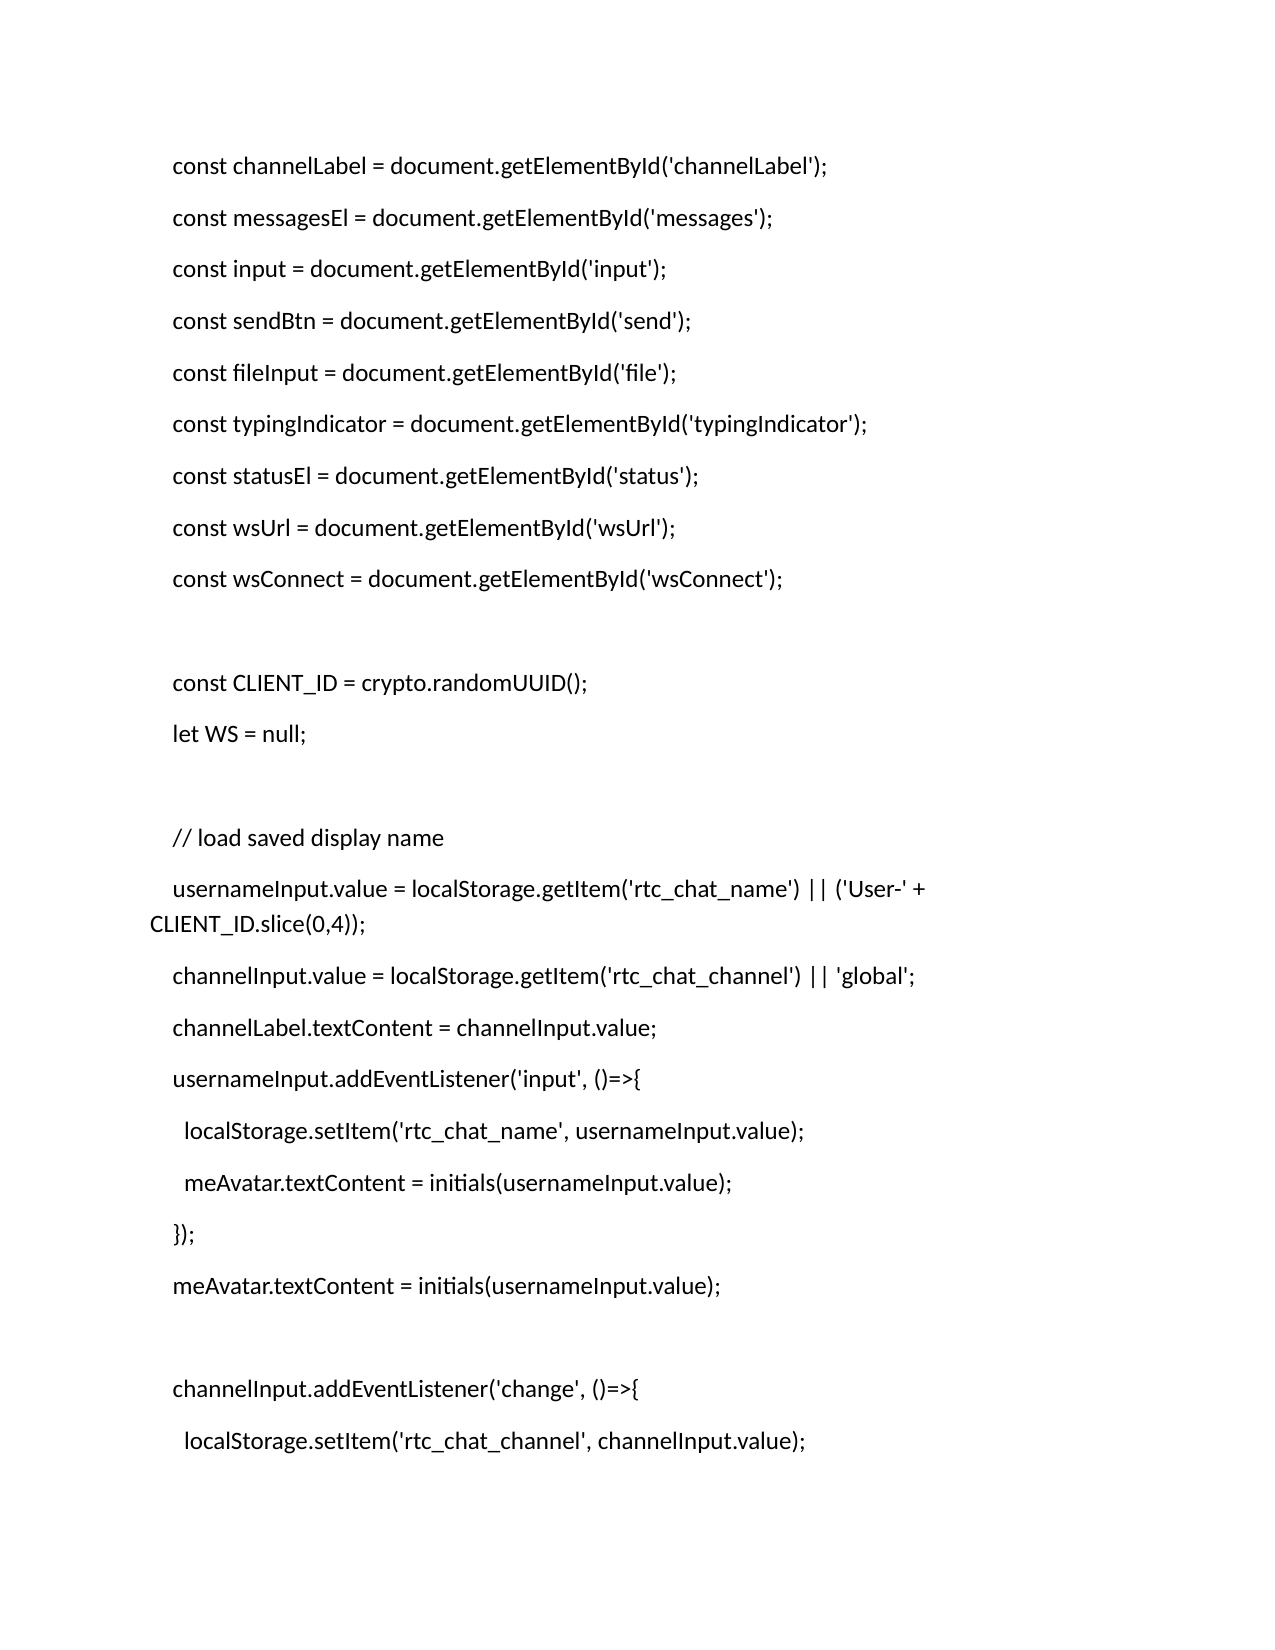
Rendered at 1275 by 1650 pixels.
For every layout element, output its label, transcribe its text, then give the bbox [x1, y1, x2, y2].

text usernameInput.value = localStorage.getItem('rtc_chat_name') || ('User-' + CLIENT_ID.slice(0,4)); [150, 873, 1125, 939]
text usernameInput.addEventListener('input', ()=>{ [150, 1063, 1125, 1094]
text localStorage.setItem('rtc_chat_name', usernameInput.value); [150, 1115, 1125, 1146]
text const channelLabel = document.getElementById('channelLabel'); [150, 150, 1125, 181]
text channelInput.value = localStorage.getItem('rtc_chat_channel') || 'global'; [150, 960, 1125, 991]
text channelLabel.textContent = channelInput.value; [150, 1012, 1125, 1042]
text meAvatar.textContent = initials(usernameInput.value); [150, 1167, 1125, 1197]
text }); [150, 1218, 1125, 1249]
text // load saved display name [150, 822, 1125, 852]
text const CLIENT_ID = crypto.randomUUID(); [150, 667, 1125, 697]
text channelInput.addEventListener('change', ()=>{ [150, 1373, 1125, 1404]
text const input = document.getElementById('input'); [150, 253, 1125, 284]
text const statusEl = document.getElementById('status'); [150, 460, 1125, 491]
text let WS = null; [150, 718, 1125, 749]
text const messagesEl = document.getElementById('messages'); [150, 202, 1125, 232]
text meAvatar.textContent = initials(usernameInput.value); [150, 1270, 1125, 1301]
text const wsUrl = document.getElementById('wsUrl'); [150, 512, 1125, 542]
text localStorage.setItem('rtc_chat_channel', channelInput.value); [150, 1425, 1125, 1456]
text const sendBtn = document.getElementById('send'); [150, 305, 1125, 336]
text const wsConnect = document.getElementById('wsConnect'); [150, 563, 1125, 594]
text const fileInput = document.getElementById('file'); [150, 357, 1125, 387]
text const typingIndicator = document.getElementById('typingIndicator'); [150, 408, 1125, 439]
